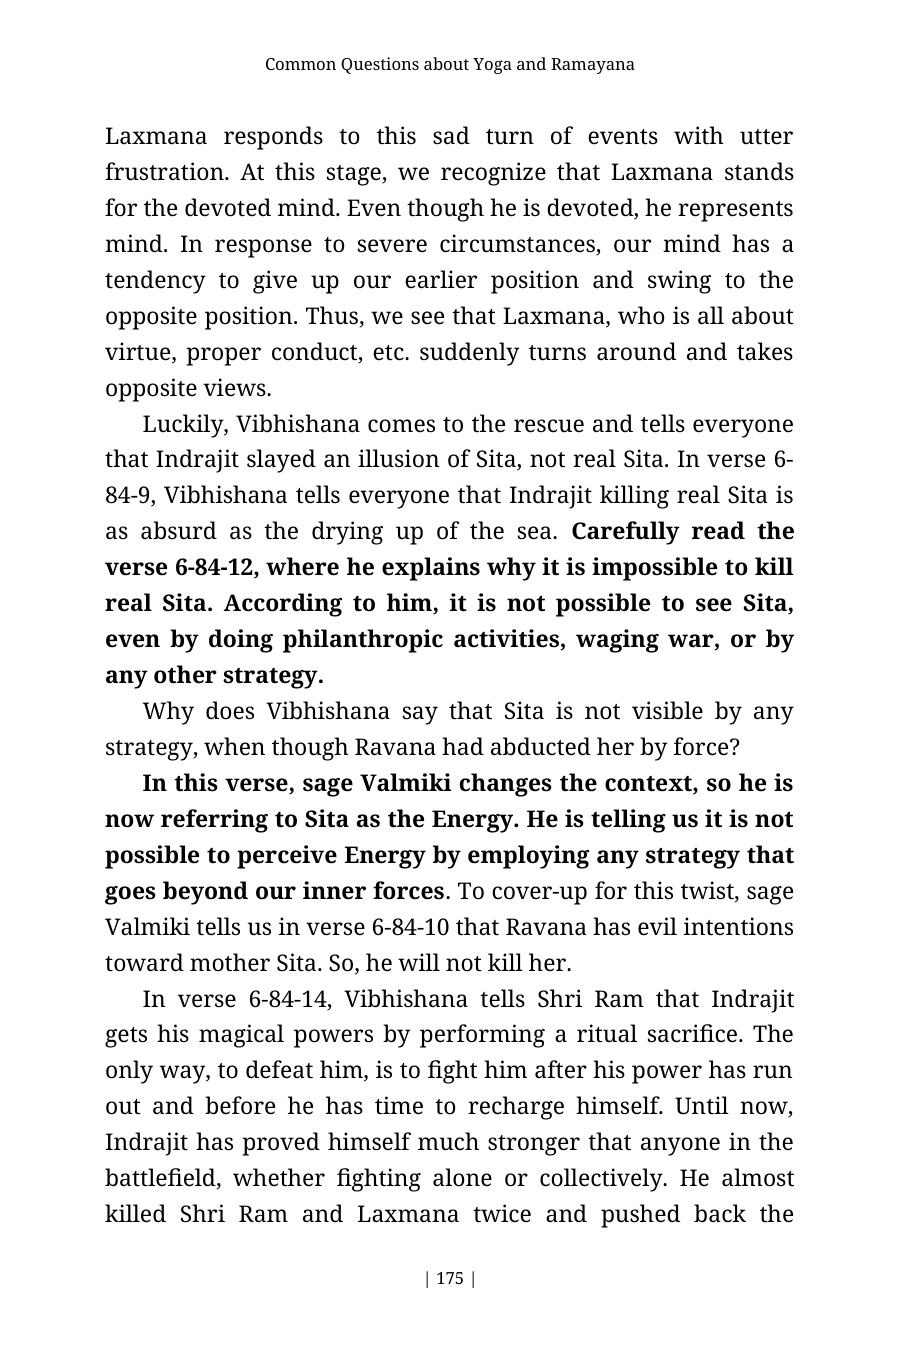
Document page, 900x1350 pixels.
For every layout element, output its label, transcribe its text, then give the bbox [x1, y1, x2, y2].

text Why does Vibhishana say that Sita is not visible by any strategy, when though Ravana had abducted her by force? [105, 695, 795, 762]
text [105, 120, 795, 403]
text In this verse, sage Valmiki changes the context, so he is now referring to Sita as the Energy. He is telling us it is not possible to perceive Energy by employing any strategy that goes beyond our inner forces. To cover-up for this twist, sage Valmiki tells us in verse 6-84-10 that Ravana has evil intentions toward mother Sita. So, he will not kill her. [105, 767, 795, 978]
text Luckily, Vibhishana comes to the rescue and tells everyone that Indrajit slayed an illusion of Sita, not real Sita. In verse 6-84-9, Vibhishana tells everyone that Indrajit killing real Sita is as absurd as the drying up of the sea. Carefully read the verse 6-84-12, where he explains why it is impossible to kill real Sita. According to him, it is not possible to see Sita, even by doing philanthropic activities, waging war, or by any other strategy. [105, 407, 795, 690]
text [105, 982, 795, 1229]
